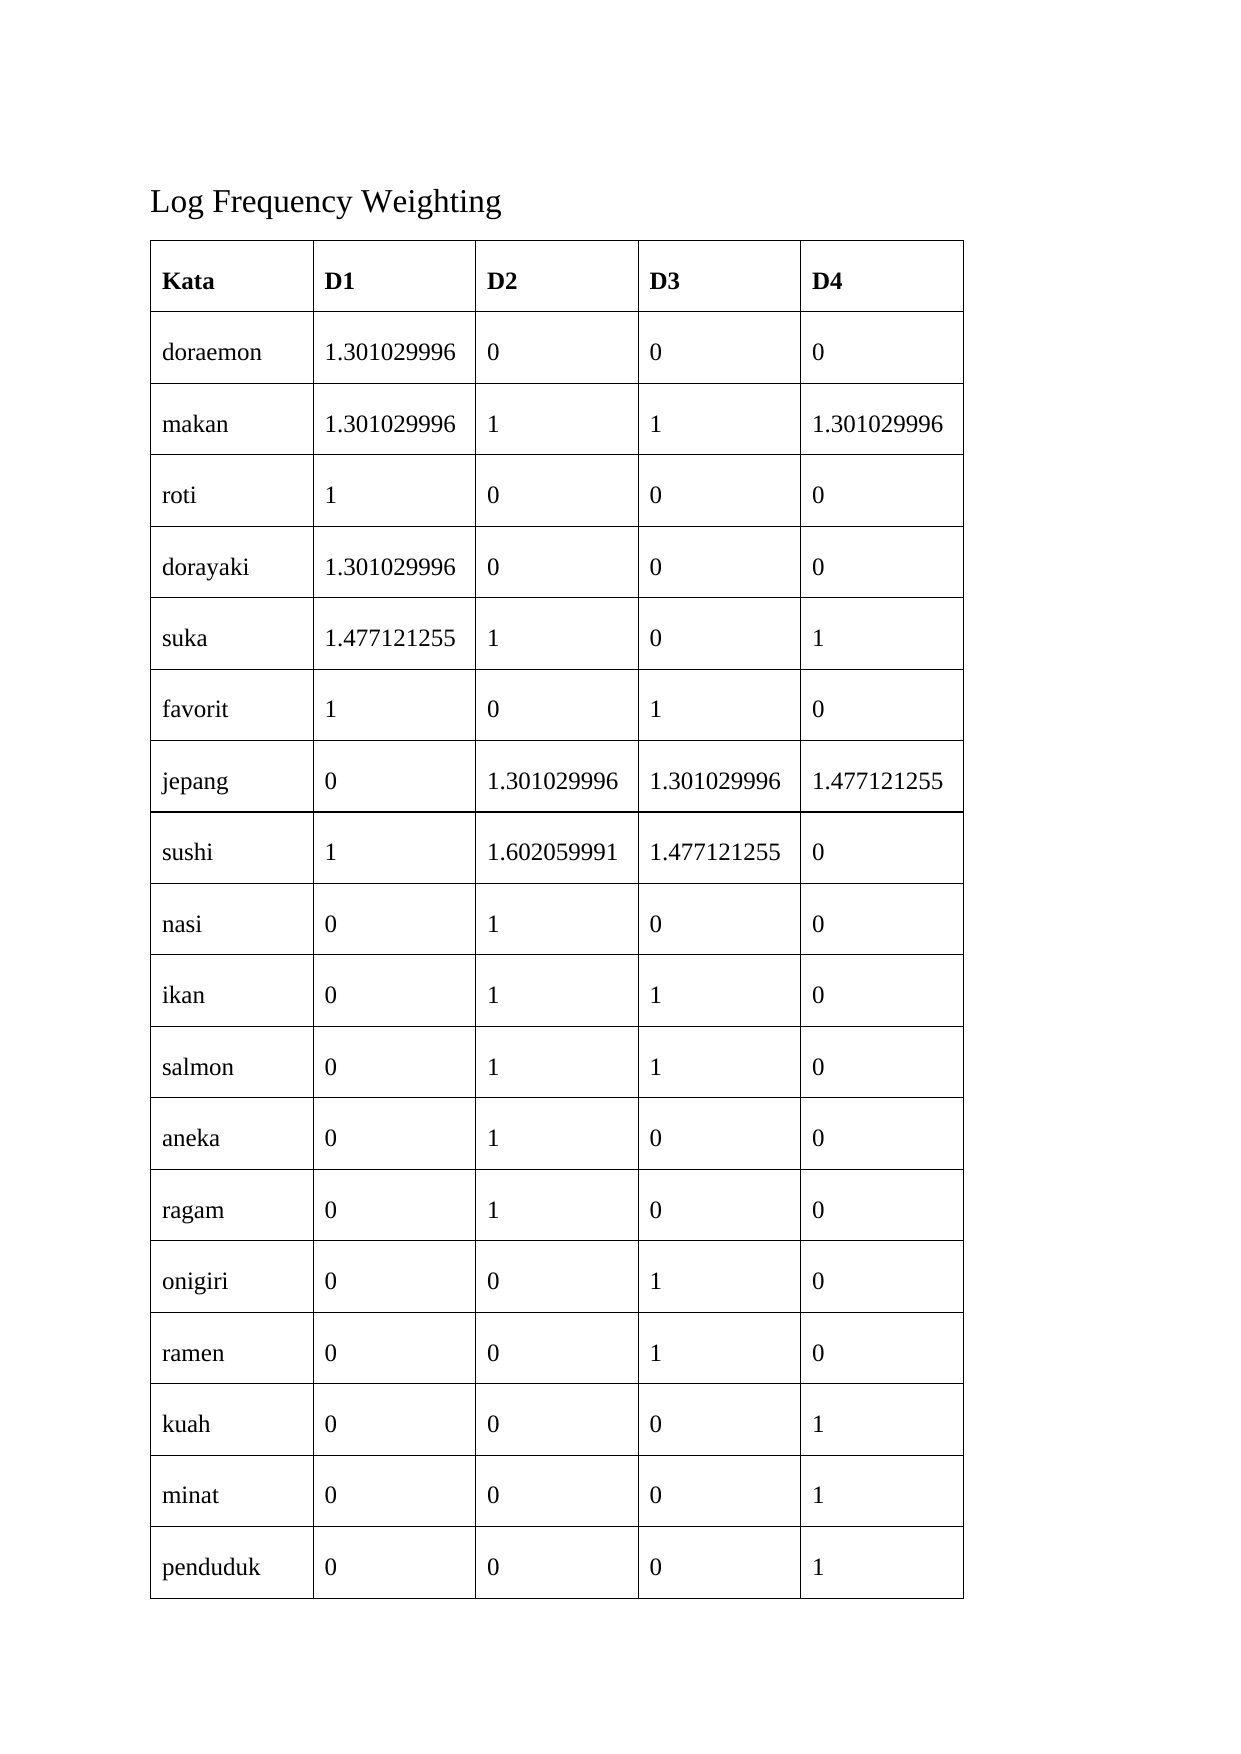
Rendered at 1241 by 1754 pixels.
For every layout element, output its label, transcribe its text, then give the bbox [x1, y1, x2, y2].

table_cell ragam [151, 1170, 313, 1240]
table_cell 0 [801, 1170, 963, 1240]
table_cell 1.477121255 [801, 741, 963, 811]
table_cell 0 [639, 1170, 800, 1240]
table_cell 0 [314, 1027, 475, 1097]
table_cell 0 [476, 1527, 638, 1597]
table_cell 0 [639, 1456, 800, 1526]
table_cell 1 [476, 1170, 638, 1240]
table_cell salmon [151, 1027, 313, 1097]
table_cell nasi [151, 884, 313, 954]
table_cell doraemon [151, 312, 313, 383]
text Log Frequency Weighting [150, 181, 1090, 219]
table_cell 0 [801, 455, 963, 526]
table_header Kata [151, 241, 313, 311]
table_cell 0 [476, 1241, 638, 1312]
table_cell penduduk [151, 1527, 313, 1597]
table_cell 0 [476, 1456, 638, 1526]
table_cell 1 [639, 1027, 800, 1097]
table_cell 0 [639, 1098, 800, 1169]
table_header D1 [314, 241, 475, 311]
table_cell 0 [314, 1527, 475, 1597]
table_cell 1.301029996 [314, 527, 475, 597]
table_cell dorayaki [151, 527, 313, 597]
table_cell 1 [639, 384, 800, 454]
table_cell 1 [639, 1241, 800, 1312]
table_cell 1.477121255 [639, 813, 800, 883]
table_cell 0 [801, 1098, 963, 1169]
table_cell 1 [314, 813, 475, 883]
table_cell 0 [801, 1313, 963, 1383]
table_cell 1 [476, 598, 638, 668]
table_cell kuah [151, 1384, 313, 1454]
table_cell ikan [151, 955, 313, 1026]
table_cell 0 [801, 813, 963, 883]
table_cell makan [151, 384, 313, 454]
table_cell 0 [314, 1313, 475, 1383]
table_cell 0 [314, 1241, 475, 1312]
table_cell 1 [314, 455, 475, 526]
table_cell 1 [476, 884, 638, 954]
table_cell 0 [314, 1170, 475, 1240]
table_cell 0 [639, 312, 800, 383]
table_cell 0 [801, 670, 963, 740]
table_cell 0 [801, 955, 963, 1026]
table_cell 0 [476, 670, 638, 740]
table_cell 0 [801, 312, 963, 383]
table_cell 0 [314, 741, 475, 811]
table_cell 0 [801, 884, 963, 954]
table_cell 0 [639, 598, 800, 668]
table_cell 1.301029996 [801, 384, 963, 454]
table_cell 0 [801, 527, 963, 597]
table_cell 1 [801, 598, 963, 668]
table_cell 1 [476, 1027, 638, 1097]
table_cell 0 [314, 1456, 475, 1526]
table_cell suka [151, 598, 313, 668]
table_cell 1.477121255 [314, 598, 475, 668]
table_cell 0 [801, 1241, 963, 1312]
table_cell 0 [639, 1527, 800, 1597]
table_header D2 [476, 241, 638, 311]
table_cell 1 [639, 1313, 800, 1383]
table_cell 1.602059991 [476, 813, 638, 883]
table_cell 0 [476, 1384, 638, 1454]
table_cell 0 [314, 1384, 475, 1454]
table_cell 1 [476, 384, 638, 454]
table_cell favorit [151, 670, 313, 740]
table_cell roti [151, 455, 313, 526]
table_cell 1 [476, 1098, 638, 1169]
table_cell 0 [314, 1098, 475, 1169]
table_cell minat [151, 1456, 313, 1526]
table_cell jepang [151, 741, 313, 811]
table_cell 0 [639, 455, 800, 526]
table_cell 1 [801, 1527, 963, 1597]
table_cell 1 [639, 955, 800, 1026]
table_cell onigiri [151, 1241, 313, 1312]
table_cell 0 [476, 527, 638, 597]
table_cell 0 [801, 1027, 963, 1097]
table_cell 1.301029996 [314, 312, 475, 383]
table_cell 0 [639, 884, 800, 954]
table_cell 1.301029996 [314, 384, 475, 454]
table_cell aneka [151, 1098, 313, 1169]
table_cell 0 [476, 312, 638, 383]
table_cell 0 [314, 884, 475, 954]
table_cell sushi [151, 813, 313, 883]
table_cell 1 [801, 1456, 963, 1526]
table_cell 0 [639, 527, 800, 597]
table_cell 1 [801, 1384, 963, 1454]
table_cell ramen [151, 1313, 313, 1383]
table_cell 0 [639, 1384, 800, 1454]
table_header D3 [639, 241, 800, 311]
table_cell 1.301029996 [476, 741, 638, 811]
table_cell 0 [476, 1313, 638, 1383]
table_header D4 [801, 241, 963, 311]
table_cell 1 [639, 670, 800, 740]
table_cell 1 [314, 670, 475, 740]
table_cell 0 [314, 955, 475, 1026]
table_cell 1.301029996 [639, 741, 800, 811]
table_cell 0 [476, 455, 638, 526]
table_cell 1 [476, 955, 638, 1026]
